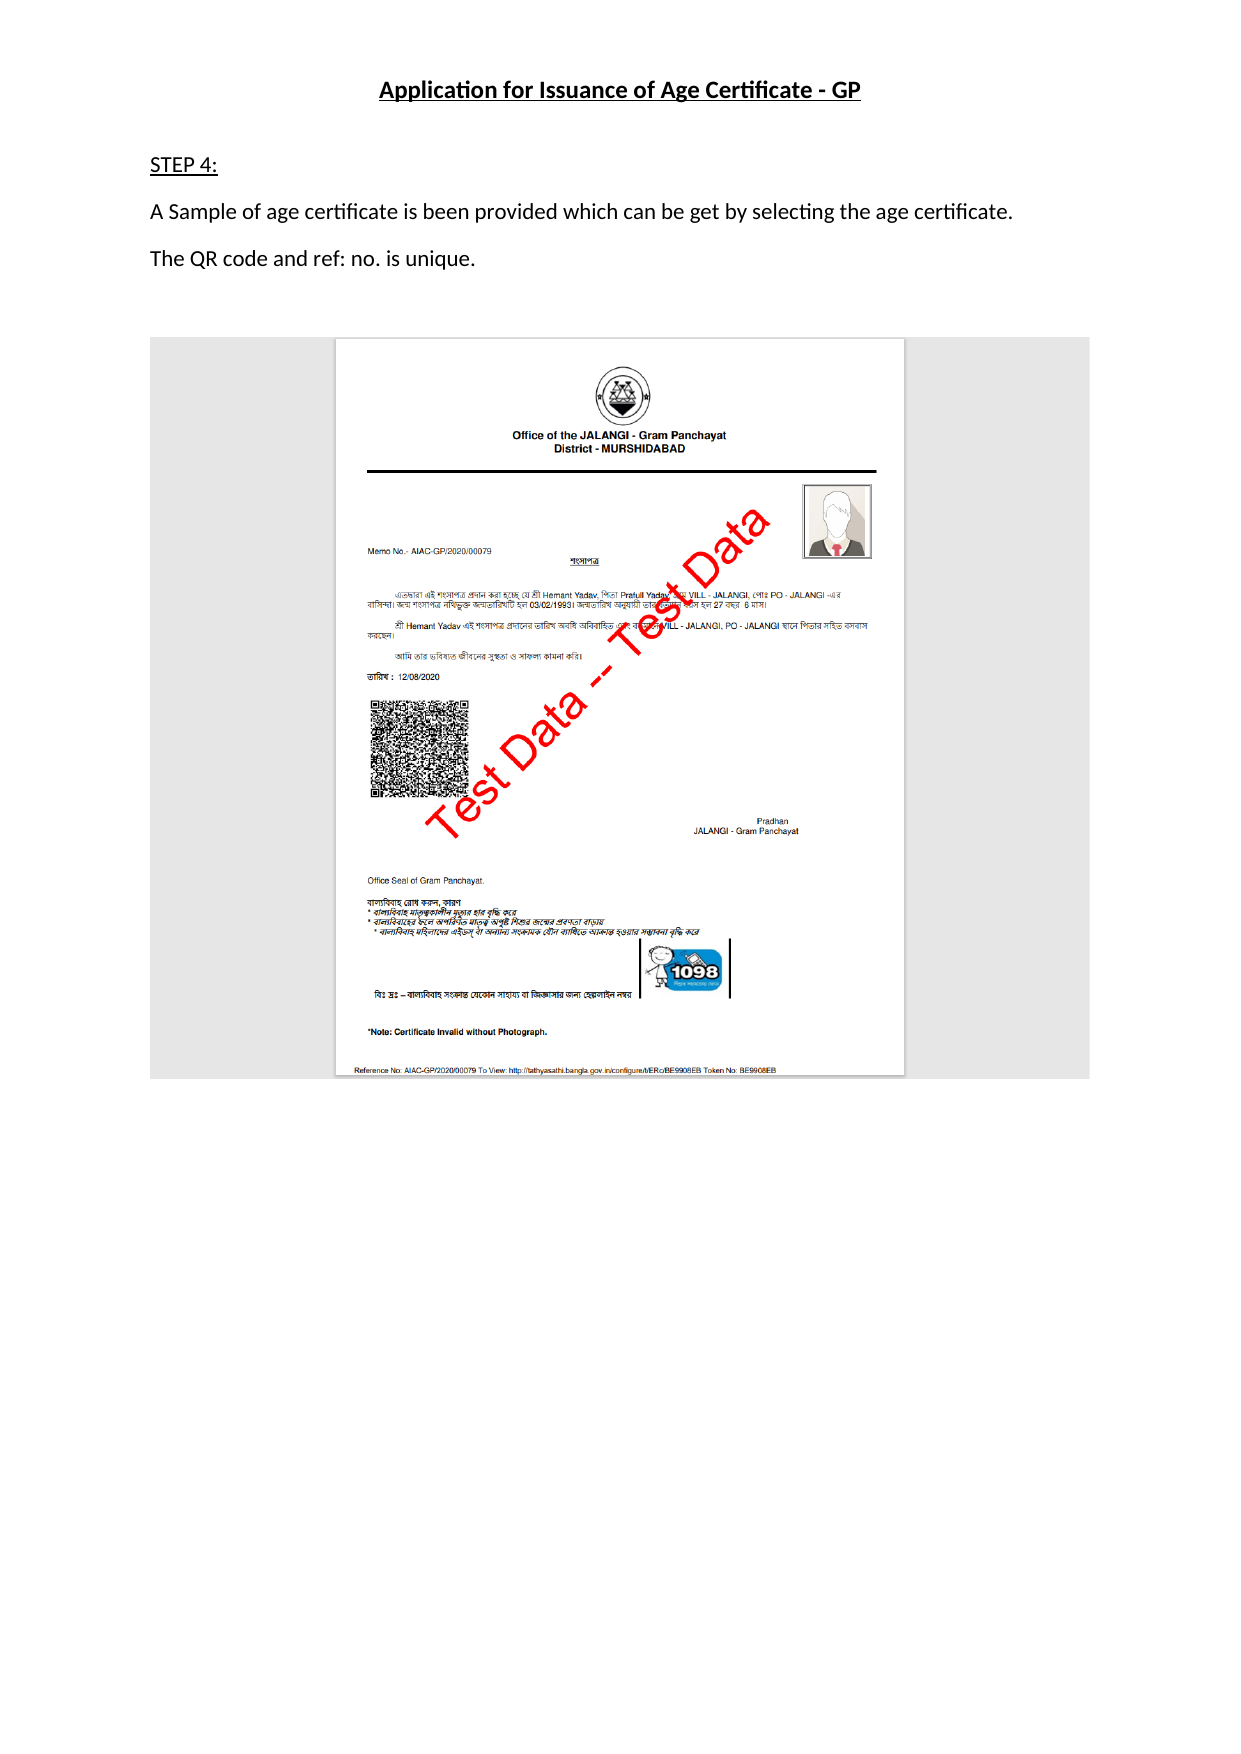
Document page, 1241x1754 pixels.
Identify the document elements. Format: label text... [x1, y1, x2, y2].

text A Sample of age certificate is been provided which can be get by selecting the age certificate. [150, 197, 1090, 225]
text STEP 4: [150, 150, 1090, 178]
picture [150, 337, 1090, 1079]
text The QR code and ref: no. is unique. [150, 244, 1090, 272]
